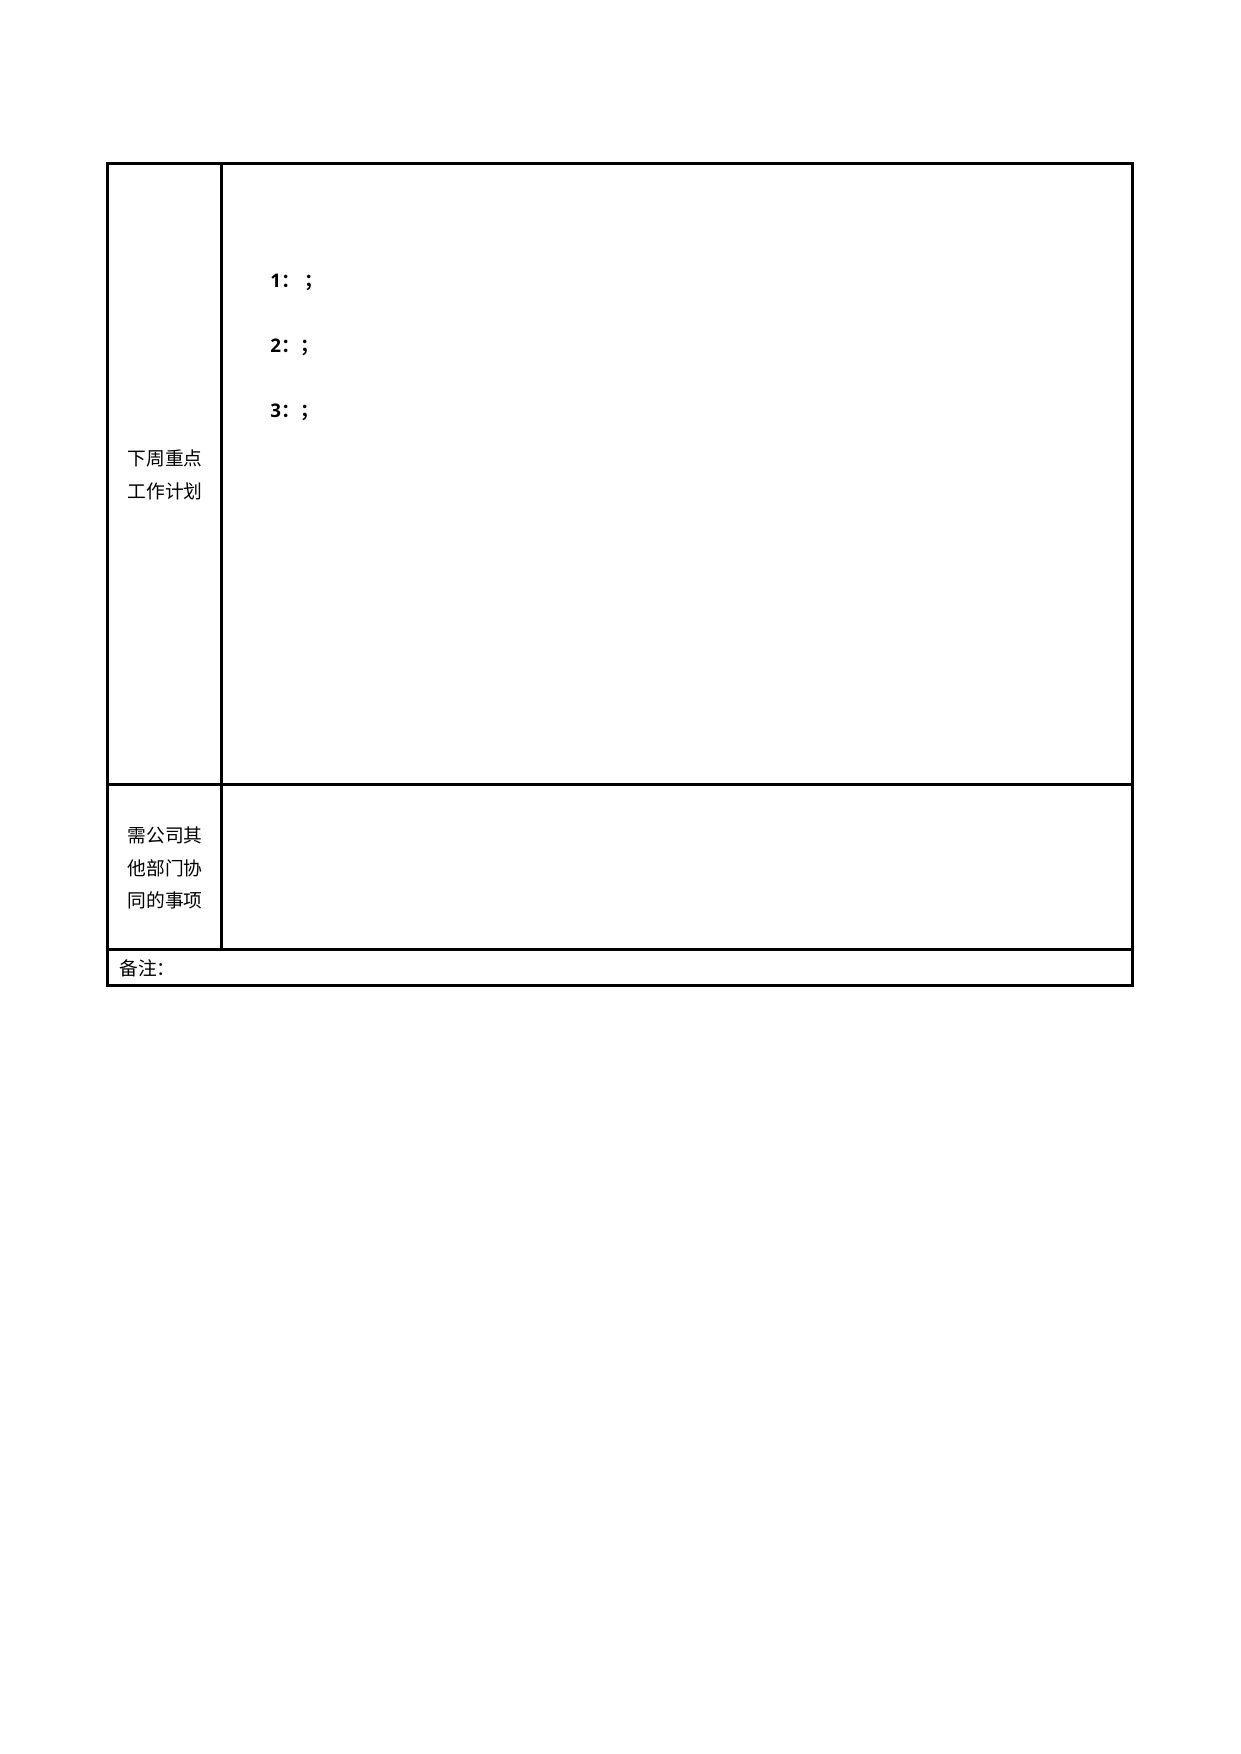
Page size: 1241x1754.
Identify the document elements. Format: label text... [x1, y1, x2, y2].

table_cell 备注： [109, 951, 1131, 984]
table_cell 需公司其他部门协同的事项 [109, 786, 220, 948]
table_cell 1： ； 2：； 3：； [223, 165, 1131, 783]
table_cell [223, 786, 1131, 948]
table_cell 下周重点工作计划 [109, 165, 220, 783]
